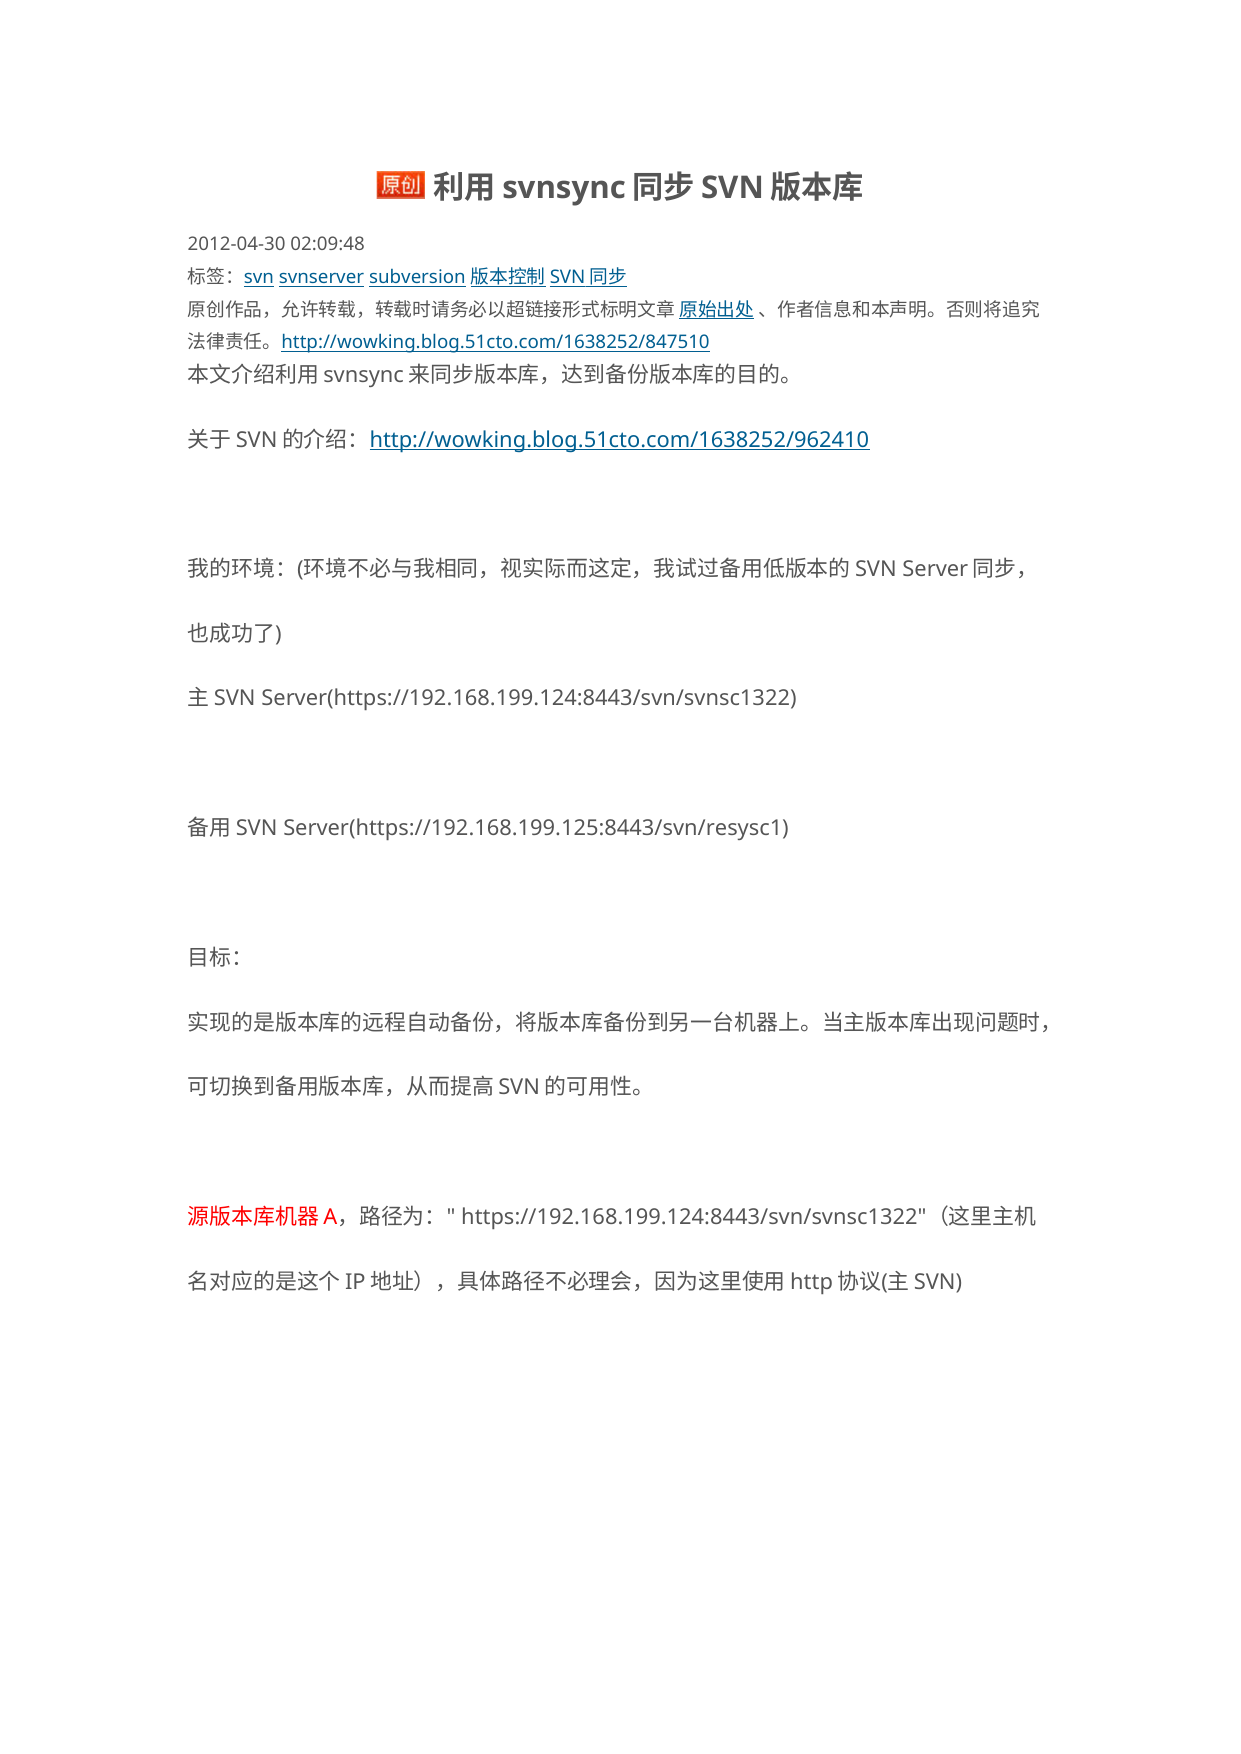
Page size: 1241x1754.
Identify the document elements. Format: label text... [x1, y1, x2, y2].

text 关于SVN的介绍：http://wowking.blog.51cto.com/1638252/962410 [187, 421, 1053, 454]
text 我的环境：(环境不必与我相同，视实际而这定，我试过备用低版本的SVN Server同步，也成功了) [187, 486, 1053, 648]
text 目标： 实现的是版本库的远程自动备份，将版本库备份到另一台机器上。当主版本库出现问题时，可切换到备用版本库，从而提高SVN的可用性。 [187, 874, 1053, 1102]
text 2012-04-30 02:09:48 [187, 227, 1053, 259]
text 本文介绍利用svnsync来同步版本库，达到备份版本库的目的。 [187, 357, 1053, 389]
text 原创作品，允许转载，转载时请务必以超链接形式标明文章 原始出处 、作者信息和本声明。否则将追究法律责任。http://wowking.blog.51cto.com/1638252/847510 [187, 292, 1053, 357]
text 利用svnsync同步SVN版本库 [187, 162, 1053, 227]
picture [527, 272, 537, 284]
picture [376, 171, 425, 199]
text 源版本库机器A，路径为：" https://192.168.199.124:8443/svn/svnsc1322"（这里主机名对应的是这个IP地址），具体路径不必理会，因为这里使用http协议(主SVN) [187, 1133, 1053, 1296]
text 标签：svn svnserver subversion 版本控制 SVN同步 [187, 259, 1053, 292]
picture [681, 301, 697, 311]
text 主SVN Server(https://192.168.199.124:8443/svn/svnsc1322) 备用SVN Server(https://192.168.199.125:8443/svn/resysc1) [187, 680, 1053, 842]
